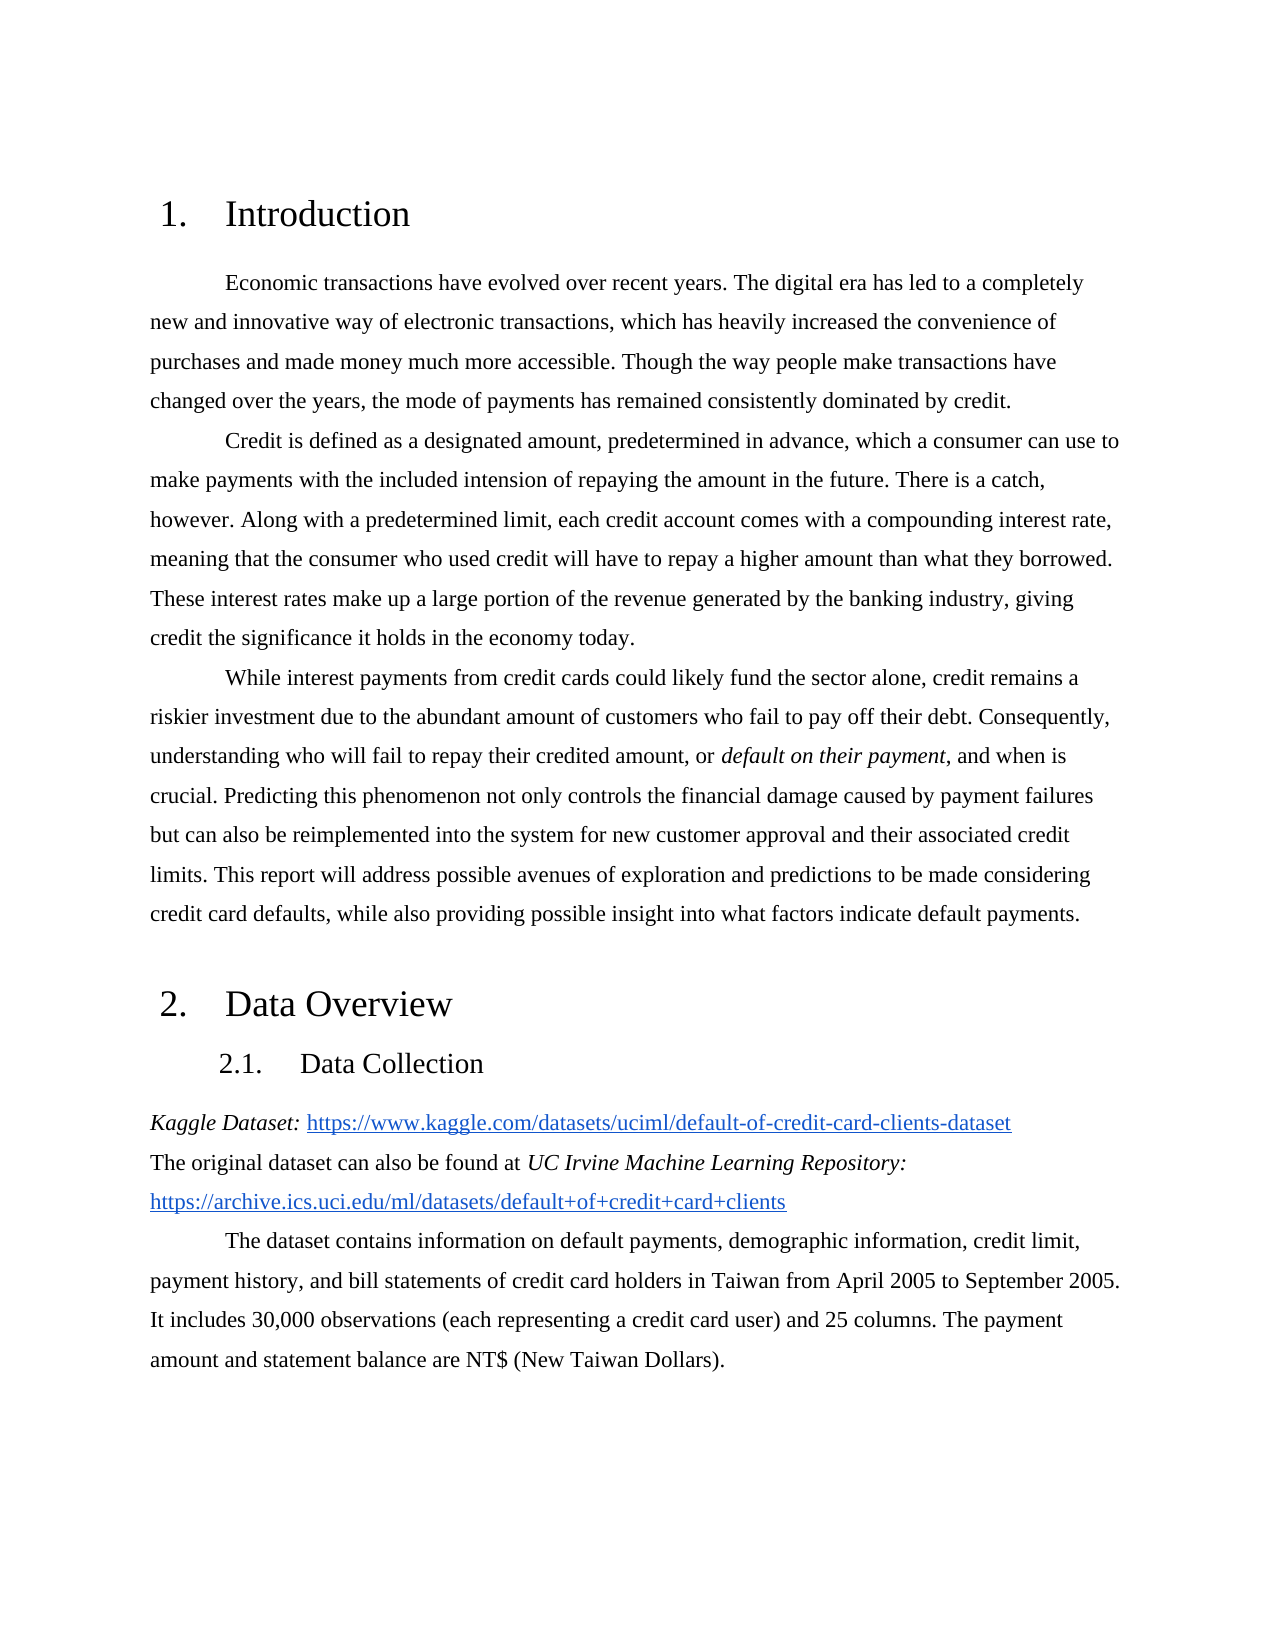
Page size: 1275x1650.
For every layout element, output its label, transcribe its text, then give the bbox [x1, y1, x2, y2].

subtitle Introduction [187, 192, 1125, 235]
text While interest payments from credit cards could likely fund the sector alone, credit remains a riskier investment due to the abundant amount of customers who fail to pay off their debt. Consequently, understanding who will fail to repay their credited amount, or default on their payment, and when is crucial. Predicting this phenomenon not only controls the financial damage caused by payment failures but can also be reimplemented into the system for new customer approval and their associated credit limits. This report will address possible avenues of exploration and predictions to be made considering credit card defaults, while also providing possible insight into what factors indicate default payments. [150, 664, 1125, 927]
text The original dataset can also be found at UC Irvine Machine Learning Repository: https://archive.ics.uci.edu/ml/datasets/default+of+credit+card+clients [150, 1149, 1125, 1214]
text Economic transactions have evolved over recent years. The digital era has led to a completely new and innovative way of electronic transactions, which has heavily increased the convenience of purchases and made money much more accessible. Though the way people make transactions have changed over the years, the mode of payments has remained consistently dominated by credit. [150, 269, 1125, 414]
subtitle Data Collection [262, 1046, 1125, 1080]
subtitle Data Overview [187, 982, 1125, 1025]
text Credit is defined as a designated amount, predetermined in advance, which a consumer can use to make payments with the included intension of repaying the amount in the future. There is a catch, however. Along with a predetermined limit, each credit account comes with a compounding interest rate, meaning that the consumer who used credit will have to repay a higher amount than what they borrowed. These interest rates make up a large portion of the revenue generated by the banking industry, giving credit the significance it holds in the economy today. [150, 427, 1125, 651]
text The dataset contains information on default payments, demographic information, credit limit, payment history, and bill statements of credit card holders in Taiwan from April 2005 to September 2005. It includes 30,000 observations (each representing a credit card user) and 25 columns. The payment amount and statement balance are NT$ (New Taiwan Dollars). [150, 1228, 1125, 1372]
text Kaggle Dataset: https://www.kaggle.com/datasets/uciml/default-of-credit-card-clients-dataset [150, 1109, 1125, 1136]
